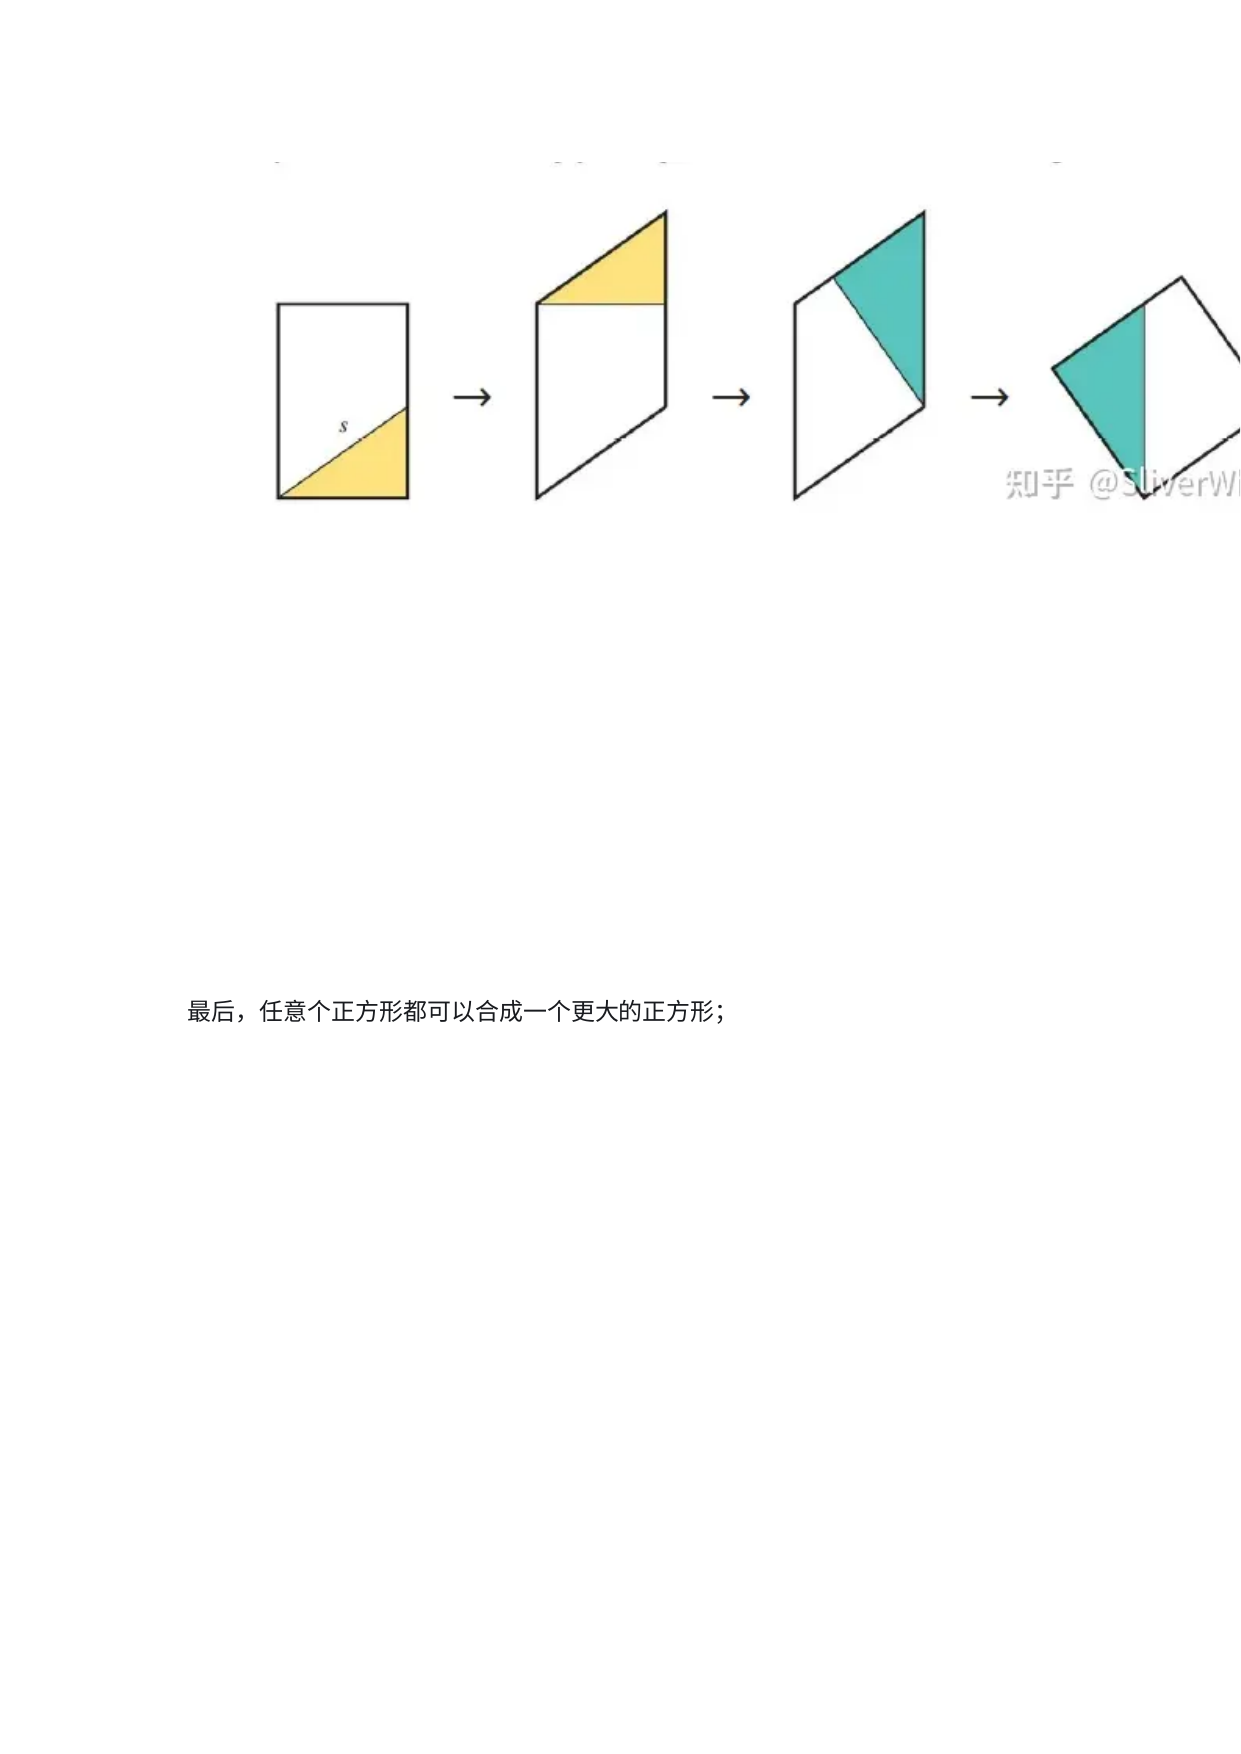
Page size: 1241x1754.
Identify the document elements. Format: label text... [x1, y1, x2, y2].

picture [187, 162, 1241, 531]
text 最后，任意个正方形都可以合成一个更大的正方形； [187, 977, 1053, 1042]
